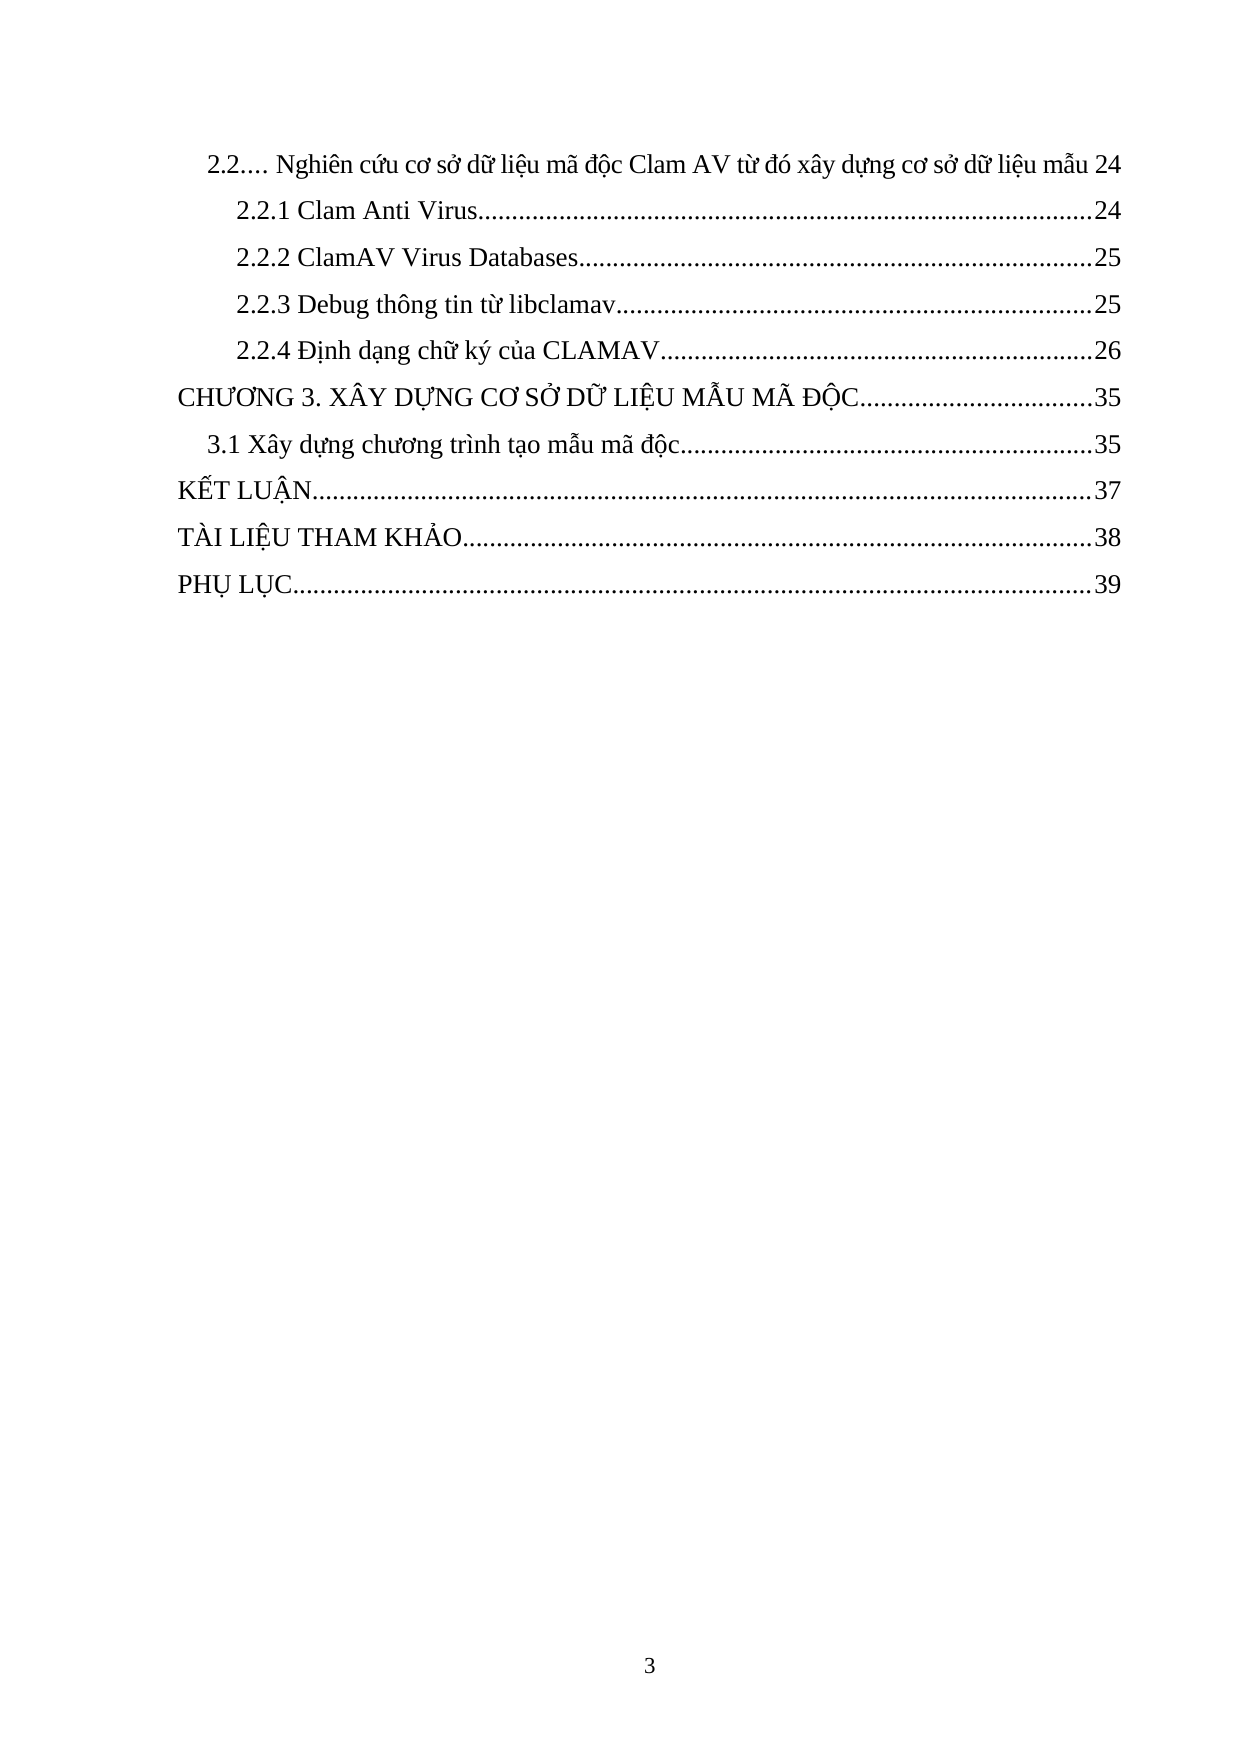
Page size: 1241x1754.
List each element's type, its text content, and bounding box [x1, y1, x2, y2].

text PHỤ LỤC 39 [177, 568, 1122, 599]
text 3.1 Xây dựng chương trình tạo mẫu mã độc 35 [207, 428, 1122, 459]
text CHƯƠNG 3. XÂY DỰNG CƠ SỞ DỮ LIỆU MẪU MÃ ĐỘC 35 [177, 381, 1122, 412]
text 2.2.3 Debug thông tin từ libclamav 25 [236, 288, 1122, 319]
text 2.2.4 Định dạng chữ ký của CLAMAV 26 [236, 334, 1122, 366]
text 2.2.2 ClamAV Virus Databases 25 [236, 241, 1122, 272]
text KẾT LUẬN 37 [177, 474, 1122, 506]
text 2.2 Nghiên cứu cơ sở dữ liệu mã độc Clam AV từ đó xây dựng cơ sở dữ liệu mẫu 24 [207, 148, 1122, 179]
text TÀI LIỆU THAM KHẢO 38 [177, 521, 1122, 552]
text 2.2.1 Clam Anti Virus 24 [236, 194, 1122, 226]
